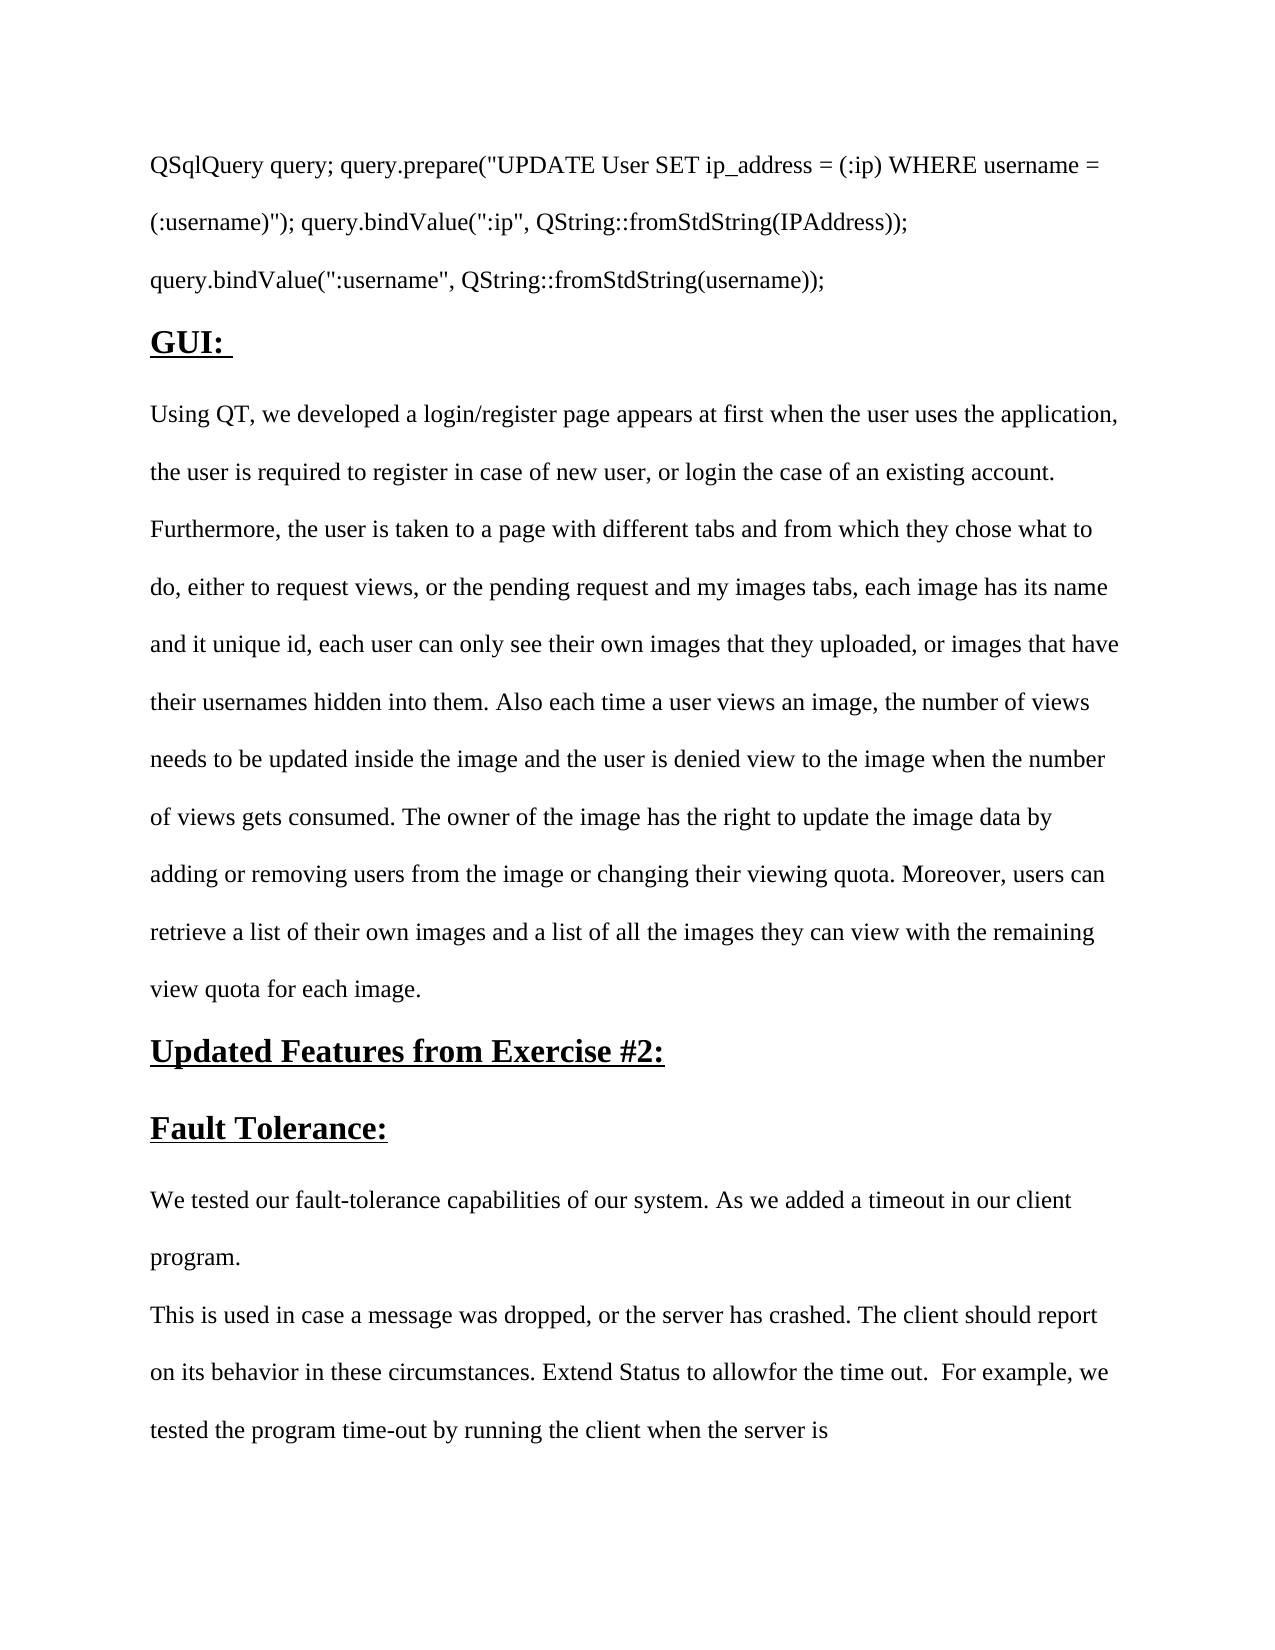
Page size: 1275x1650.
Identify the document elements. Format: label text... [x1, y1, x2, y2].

text needs to be updated inside the image and the user is denied view to the image when the number [150, 744, 1125, 773]
text do, either to request views, or the pending request and my images tabs, each image has its name [150, 572, 1125, 600]
text QSqlQuery query; query.prepare("UPDATE User SET ip_address = (:ip) WHERE username = (:username)"); query.bindValue(":ip", QString::fromStdString(IPAddress)); query.bindValue(":username", QString::fromStdString(username)); [150, 150, 1125, 294]
text retrieve a list of their own images and a list of all the images they can view with the remaining [150, 917, 1125, 945]
text We tested our fault-tolerance capabilities of our system. As we added a timeout in our client program. [150, 1185, 1125, 1271]
text Fault Tolerance: [150, 1108, 1125, 1147]
text Updated Features from Exercise #2: [150, 1032, 1125, 1070]
text This is used in case a message was dropped, or the server has crashed. The client should report on its behavior in these circumstances. Extend Status to allowfor the time out. For example, we tested the program time-out by running the client when the server is [150, 1300, 1125, 1444]
text of views gets consumed. The owner of the image has the right to update the image data by [150, 802, 1125, 830]
text Furthermore, the user is taken to a page with different tabs and from which they chose what to [150, 514, 1125, 543]
text their usernames hidden into them. Also each time a user views an image, the number of views [150, 687, 1125, 715]
text Using QT, we developed a login/register page appears at first when the user uses the application, [150, 399, 1125, 428]
text GUI: [150, 322, 1125, 361]
text adding or removing users from the image or changing their viewing quota. Moreover, users can [150, 859, 1125, 888]
text the user is required to register in case of new user, or login the case of an existing account. [150, 457, 1125, 485]
text view quota for each image. [150, 974, 1125, 1003]
text and it unique id, each user can only see their own images that they uploaded, or images that have [150, 629, 1125, 658]
